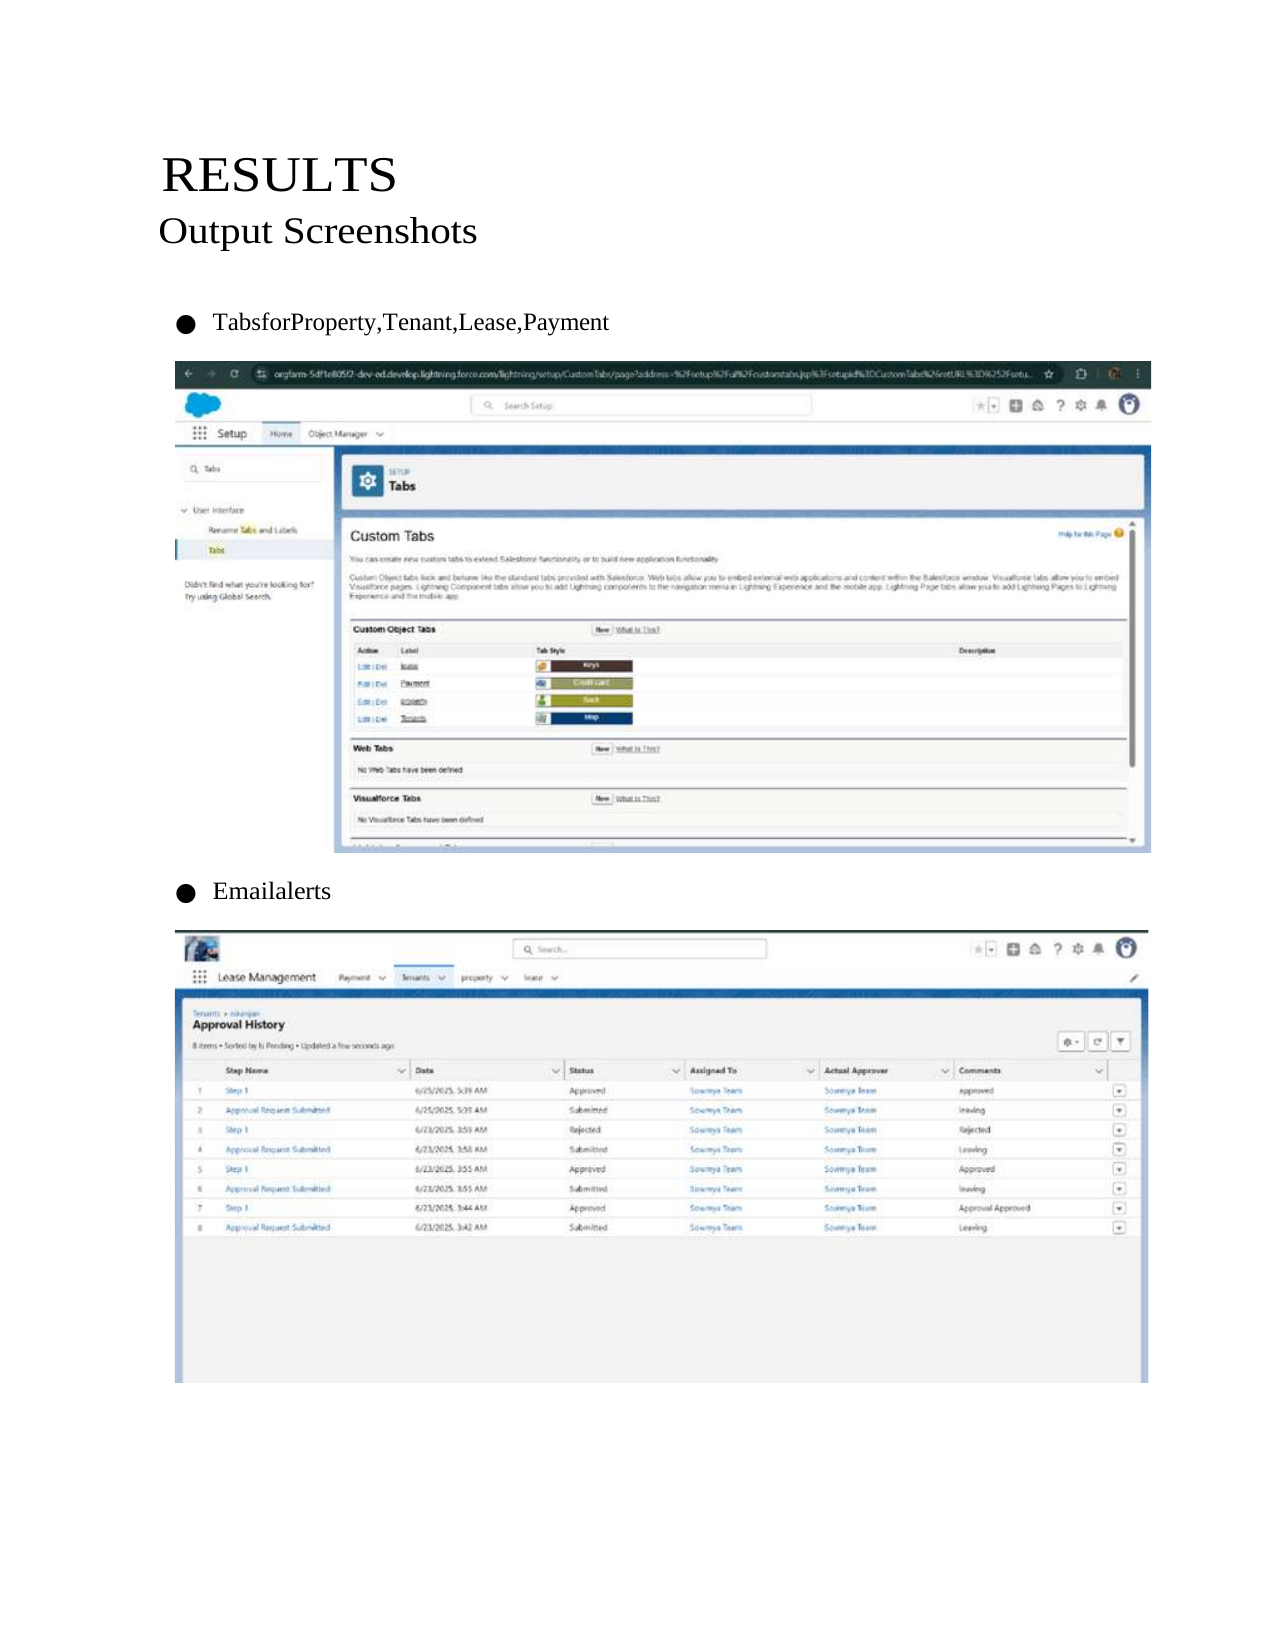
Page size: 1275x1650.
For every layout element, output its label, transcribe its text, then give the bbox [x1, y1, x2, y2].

picture [174, 930, 1149, 1383]
list Emailalerts [175, 380, 1275, 908]
picture [175, 361, 1152, 380]
subtitle RESULTS [161, 148, 1275, 202]
subtitle Output Screenshots [158, 208, 1275, 251]
list TabsforProperty,Tenant,Lease,Payment [175, 305, 1275, 339]
